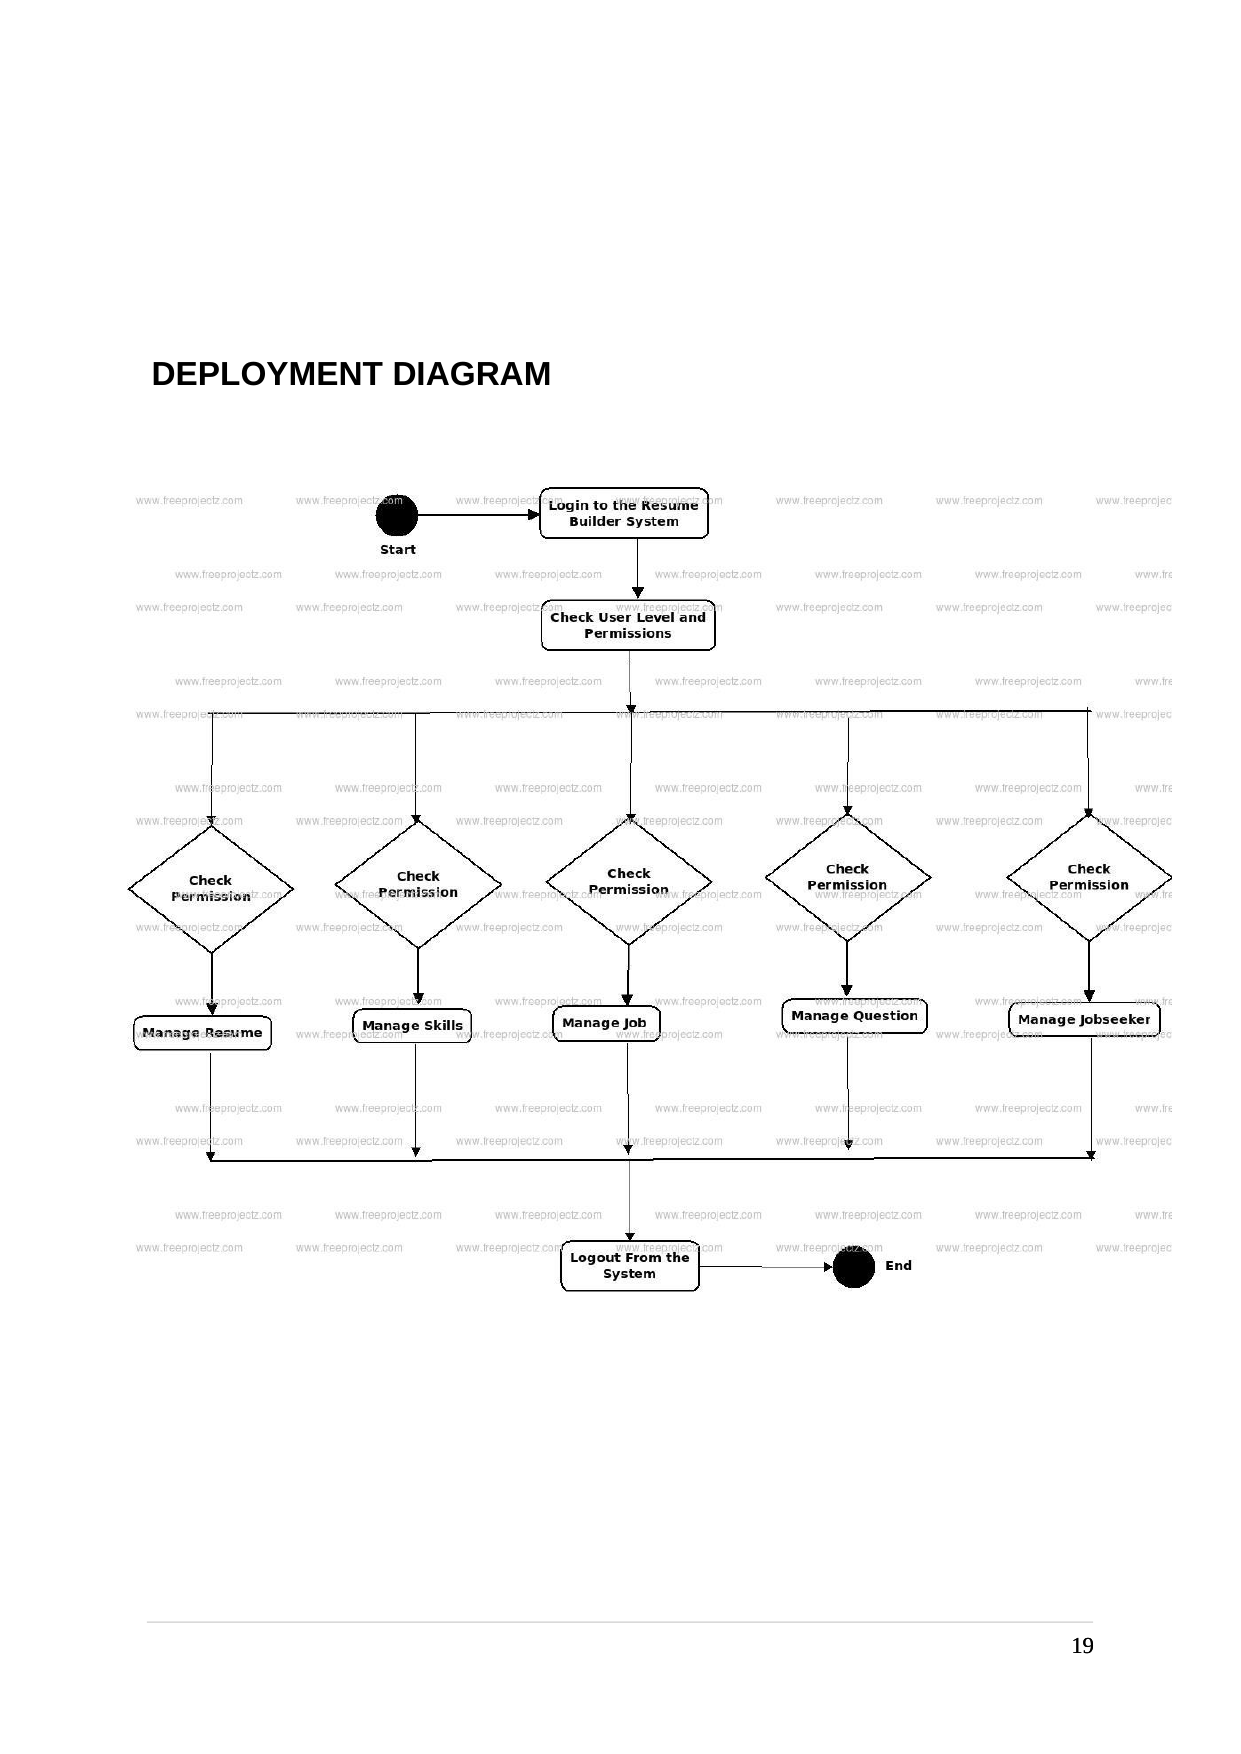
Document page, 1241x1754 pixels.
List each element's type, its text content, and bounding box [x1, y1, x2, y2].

picture [127, 487, 1172, 1308]
subtitle DEPLOYMENT DIAGRAM [151, 354, 1171, 392]
